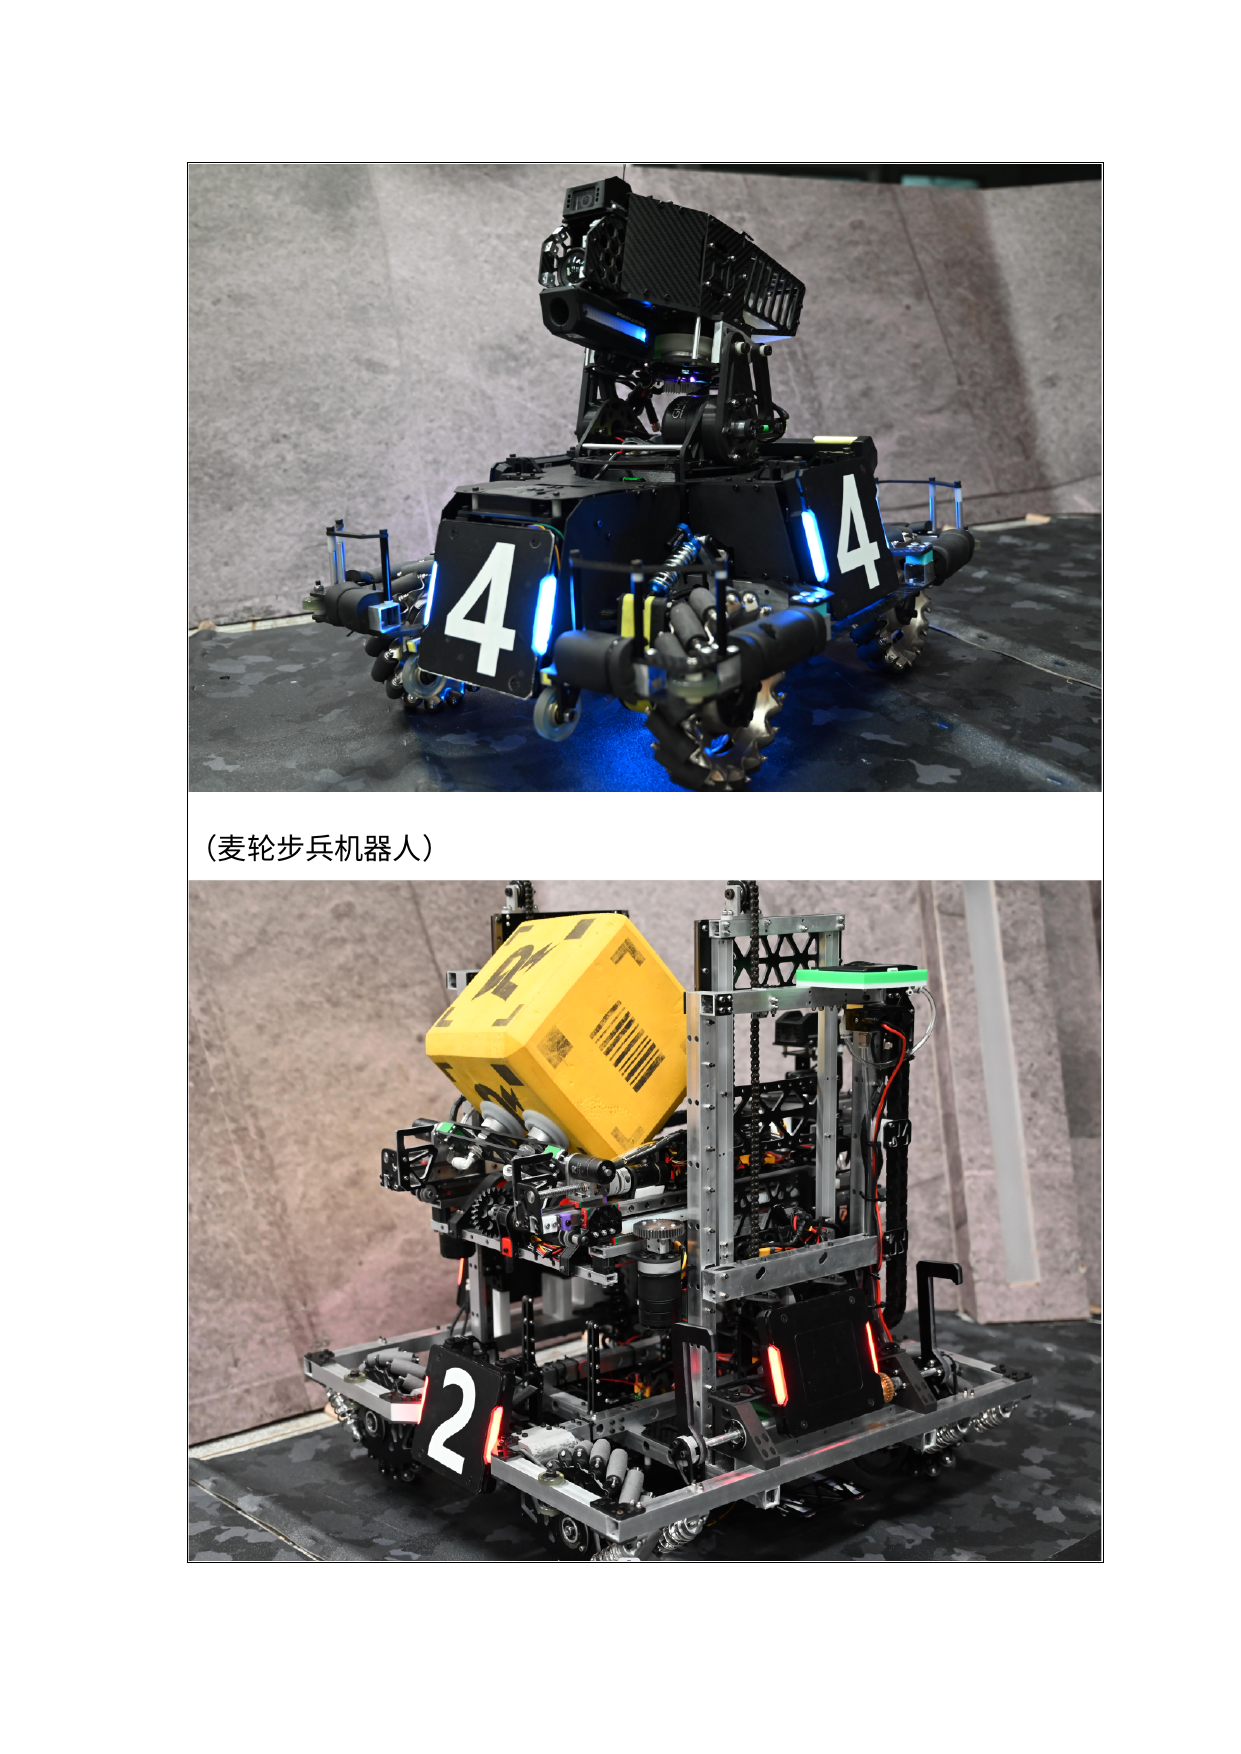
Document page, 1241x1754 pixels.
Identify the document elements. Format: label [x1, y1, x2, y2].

picture [188, 164, 1102, 792]
table_cell [188, 163, 1103, 1562]
picture [188, 879, 1102, 1561]
